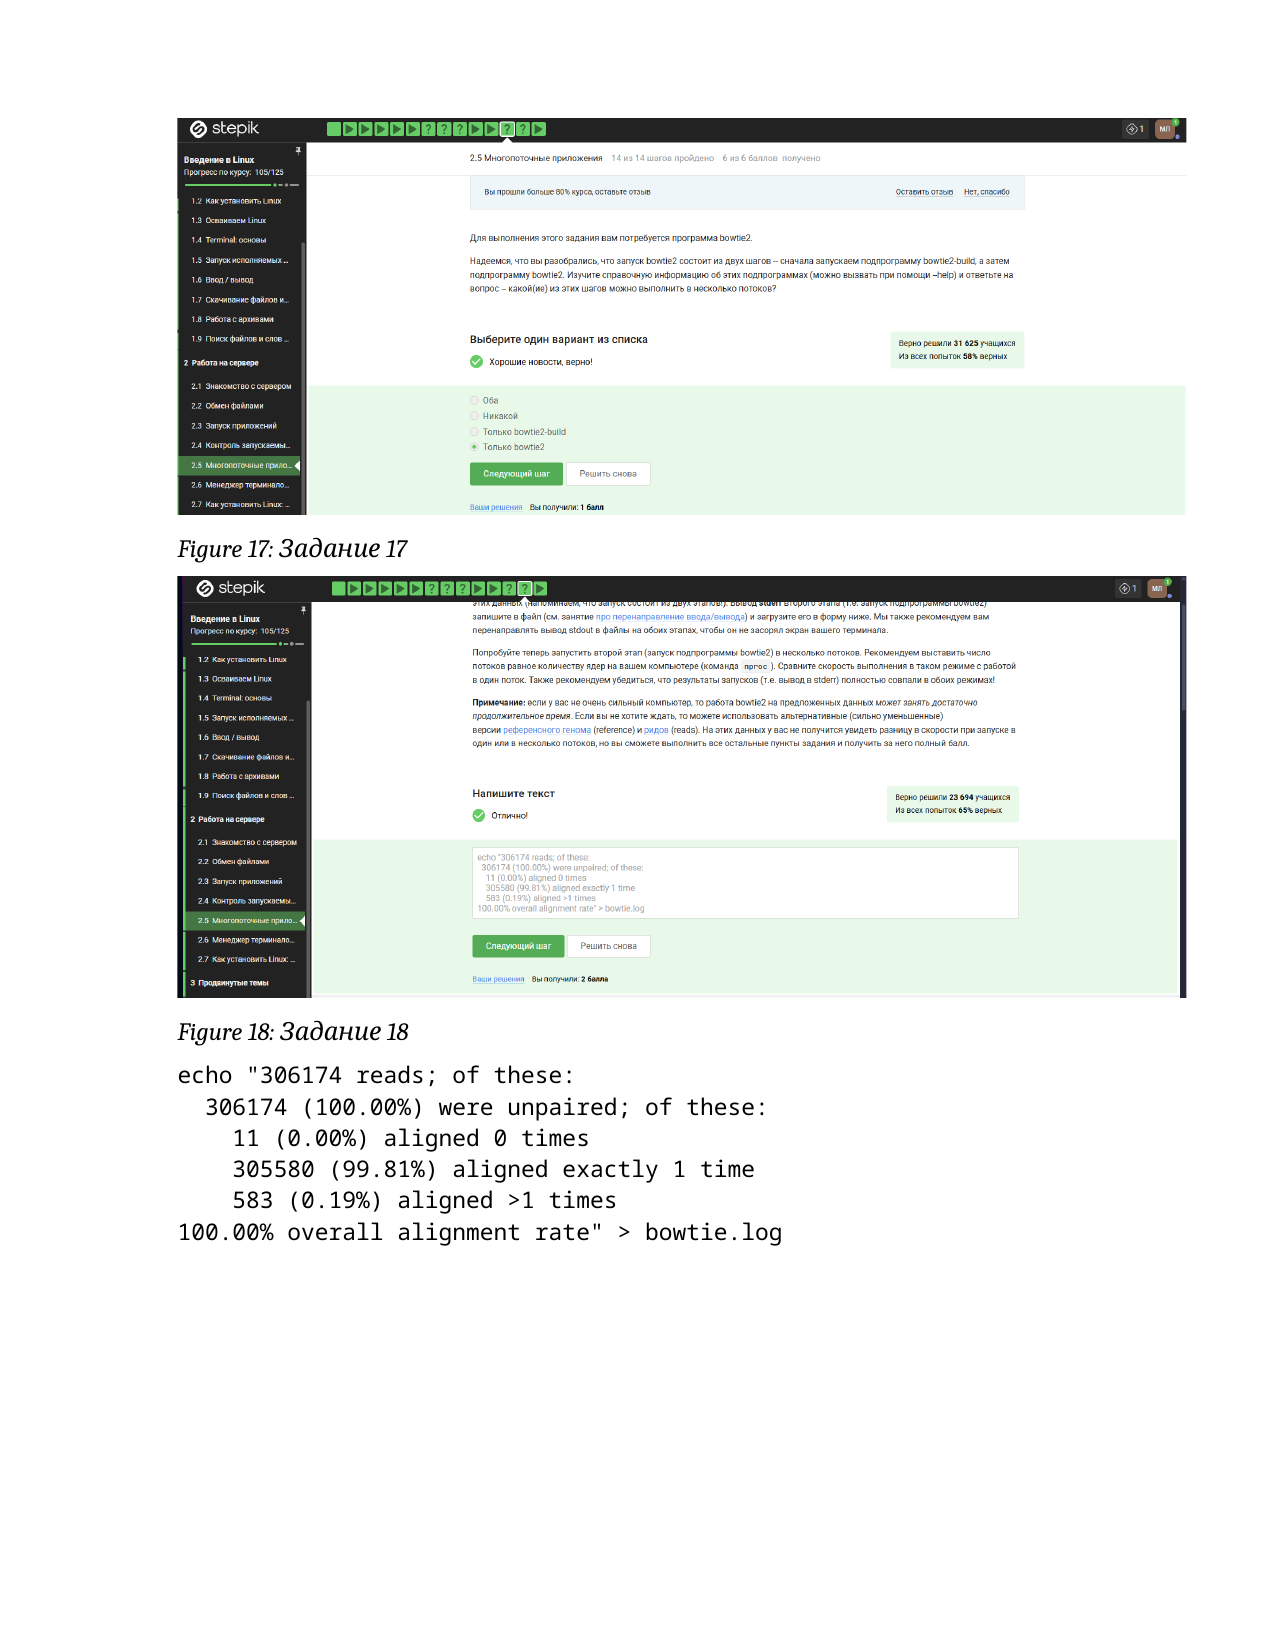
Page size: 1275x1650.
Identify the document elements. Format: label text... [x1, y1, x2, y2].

text Figure 18: Задание 18 [177, 1018, 1186, 1047]
picture [177, 118, 1187, 515]
picture [177, 576, 1187, 998]
text echo "306174 reads; of these: 306174 (100.00%) were unpaired; of these: 11 (0.00%) aligned 0 times 305580 (99.81%) aligned exactly 1 time 583 (0.19%) aligned >1 times 100.00% overall alignment rate" > bowtie.log [177, 1059, 1186, 1247]
text Figure 17: Задание 17 [177, 535, 1186, 564]
